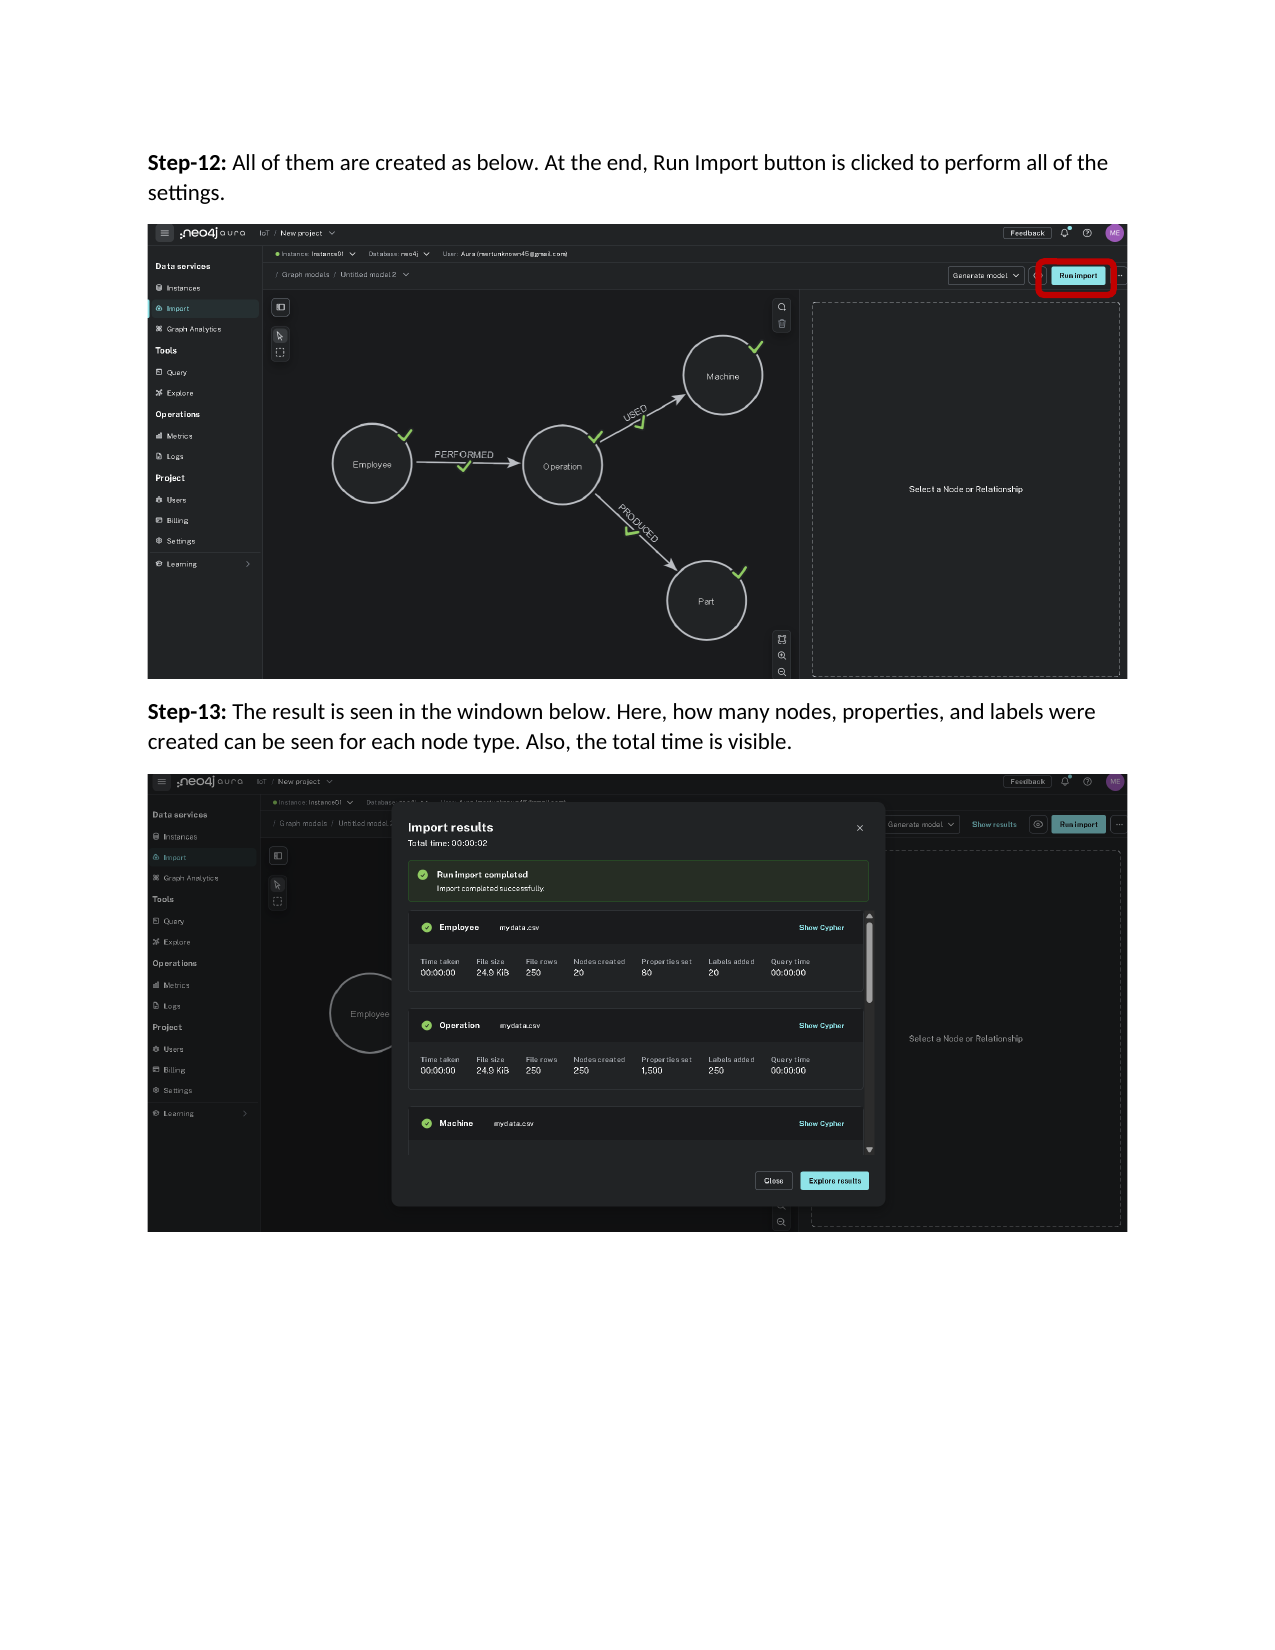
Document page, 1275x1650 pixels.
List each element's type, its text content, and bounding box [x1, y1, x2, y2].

text Step-12: All of them are created as below. At the end, Run Import button is clicked to perform all of the settings. [148, 148, 1127, 206]
picture [147, 224, 1128, 679]
text Step-13: The result is seen in the windown below. Here, how many nodes, properties, and labels were created can be seen for each node type. Also, the total time is visible. [148, 697, 1127, 755]
picture [147, 774, 1128, 1232]
